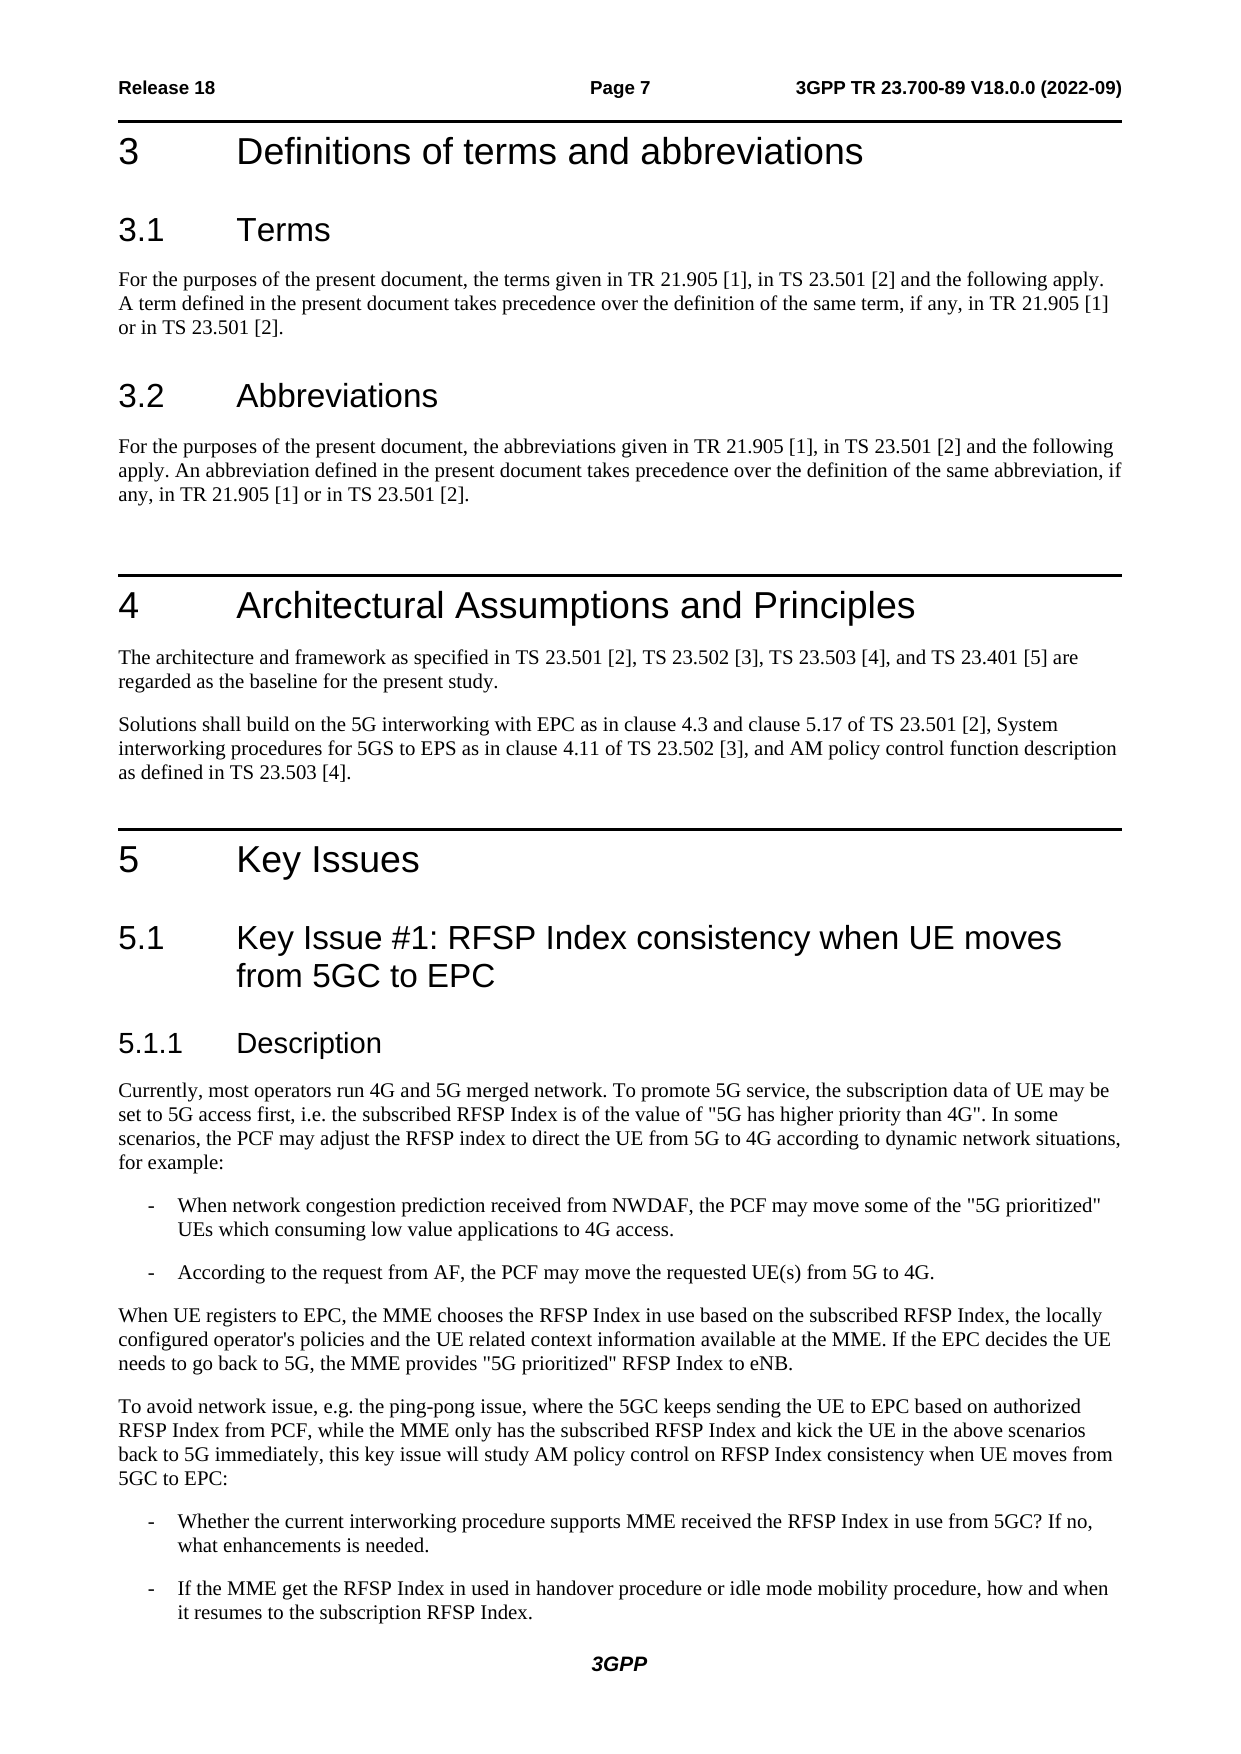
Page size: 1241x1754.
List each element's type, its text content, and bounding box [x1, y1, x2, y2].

text - Whether the current interworking procedure supports MME received the RFSP Index in use from 5GC? If no, what enhancements is needed. [148, 1509, 1122, 1557]
subtitle 4 Architectural Assumptions and Principles [118, 577, 1122, 626]
text For the purposes of the present document, the terms given in TR 21.905 [1], in TS 23.501 [2] and the following apply. A term defined in the present document takes precedence over the definition of the same term, if any, in TR 21.905 [1] or in TS 23.501 [2]. [118, 267, 1122, 339]
text - If the MME get the RFSP Index in used in handover procedure or idle mode mobility procedure, how and when it resumes to the subscription RFSP Index. [148, 1576, 1122, 1624]
text - According to the request from AF, the PCF may move the requested UE(s) from 5G to 4G. [148, 1260, 1122, 1284]
subtitle 3 Definitions of terms and abbreviations [118, 123, 1122, 172]
subtitle 5 Key Issues [118, 831, 1122, 880]
text For the purposes of the present document, the abbreviations given in TR 21.905 [1], in TS 23.501 [2] and the following apply. An abbreviation defined in the present document takes precedence over the definition of the same abbreviation, if any, in TR 21.905 [1] or in TS 23.501 [2]. [118, 434, 1122, 506]
subtitle 5.1.1 Description [118, 1026, 1122, 1059]
text The architecture and framework as specified in TS 23.501 [2], TS 23.502 [3], TS 23.503 [4], and TS 23.401 [5] are regarded as the baseline for the present study. [118, 645, 1122, 693]
text When UE registers to EPC, the MME chooses the RFSP Index in use based on the subscribed RFSP Index, the locally configured operator's policies and the UE related context information available at the MME. If the EPC decides the UE needs to go back to 5G, the MME provides "5G prioritized" RFSP Index to eNB. [118, 1303, 1122, 1375]
subtitle 5.1 Key Issue #1: RFSP Index consistency when UE moves from 5GC to EPC [118, 918, 1122, 994]
text Currently, most operators run 4G and 5G merged network. To promote 5G service, the subscription data of UE may be set to 5G access first, i.e. the subscribed RFSP Index is of the value of "5G has higher priority than 4G". In some scenarios, the PCF may adjust the RFSP index to direct the UE from 5G to 4G according to dynamic network situations, for example: [118, 1078, 1122, 1174]
text Solutions shall build on the 5G interworking with EPC as in clause 4.3 and clause 5.17 of TS 23.501 [2], System interworking procedures for 5GS to EPS as in clause 4.11 of TS 23.502 [3], and AM policy control function description as defined in TS 23.503 [4]. [118, 712, 1122, 784]
text - When network congestion prediction received from NWDAF, the PCF may move some of the "5G prioritized" UEs which consuming low value applications to 4G access. [148, 1193, 1122, 1241]
text To avoid network issue, e.g. the ping-pong issue, where the 5GC keeps sending the UE to EPC based on authorized RFSP Index from PCF, while the MME only has the subscribed RFSP Index and kick the UE in the above scenarios back to 5G immediately, this key issue will study AM policy control on RFSP Index consistency when UE moves from 5GC to EPC: [118, 1394, 1122, 1490]
subtitle 3.1 Terms [118, 209, 1122, 248]
subtitle 3.2 Abbreviations [118, 376, 1122, 415]
